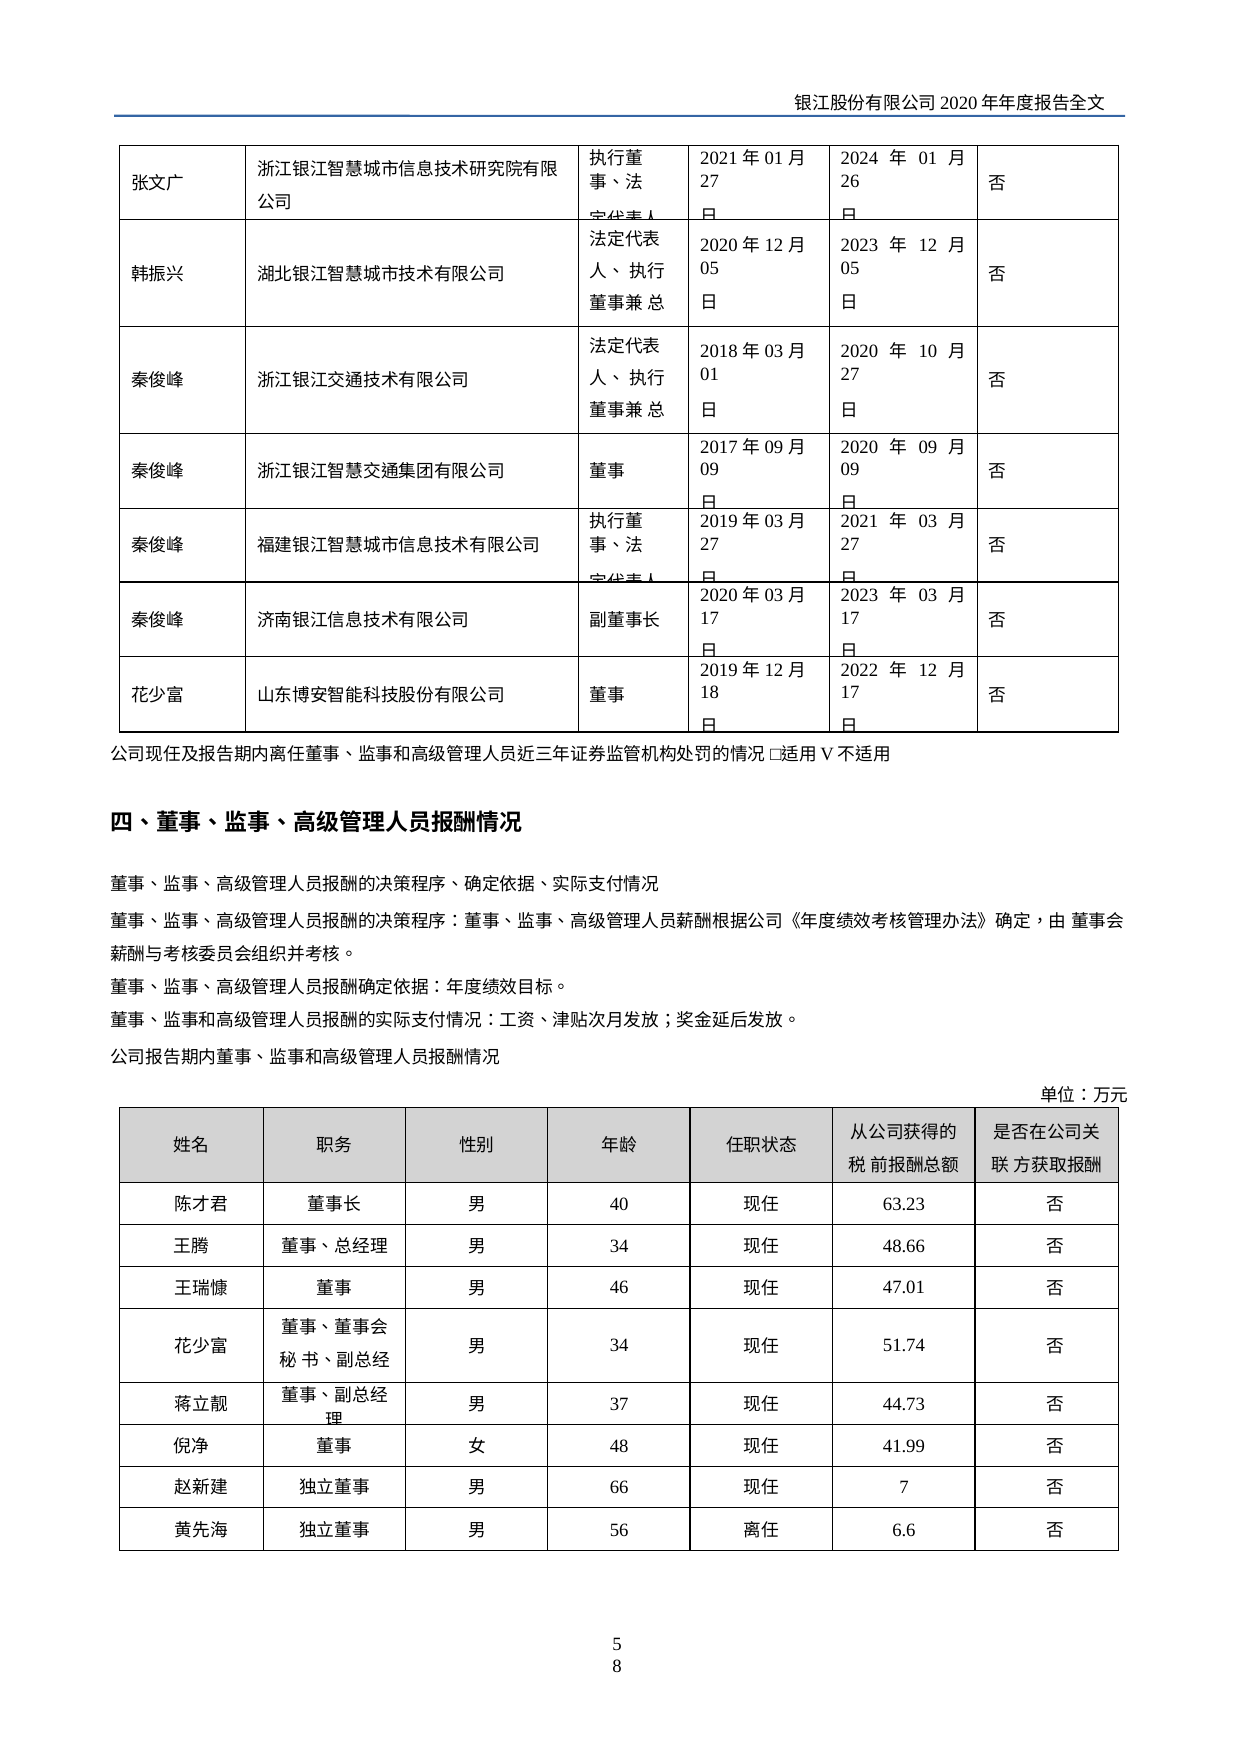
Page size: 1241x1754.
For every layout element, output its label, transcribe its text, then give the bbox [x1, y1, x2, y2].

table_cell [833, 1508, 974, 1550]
text 董事、监事、高级管理人员报酬的决策程序、确定依据、实际支付情况 [110, 864, 1128, 897]
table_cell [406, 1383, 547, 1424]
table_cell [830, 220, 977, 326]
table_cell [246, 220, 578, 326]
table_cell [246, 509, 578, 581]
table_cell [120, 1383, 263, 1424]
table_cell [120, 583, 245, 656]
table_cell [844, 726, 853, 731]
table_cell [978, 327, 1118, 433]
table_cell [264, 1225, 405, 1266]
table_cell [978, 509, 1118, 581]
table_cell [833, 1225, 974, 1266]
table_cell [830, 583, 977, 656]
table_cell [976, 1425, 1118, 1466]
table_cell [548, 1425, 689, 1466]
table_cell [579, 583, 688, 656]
text 公司报告期内董事、监事和高级管理人员报酬情况 [110, 1037, 1128, 1070]
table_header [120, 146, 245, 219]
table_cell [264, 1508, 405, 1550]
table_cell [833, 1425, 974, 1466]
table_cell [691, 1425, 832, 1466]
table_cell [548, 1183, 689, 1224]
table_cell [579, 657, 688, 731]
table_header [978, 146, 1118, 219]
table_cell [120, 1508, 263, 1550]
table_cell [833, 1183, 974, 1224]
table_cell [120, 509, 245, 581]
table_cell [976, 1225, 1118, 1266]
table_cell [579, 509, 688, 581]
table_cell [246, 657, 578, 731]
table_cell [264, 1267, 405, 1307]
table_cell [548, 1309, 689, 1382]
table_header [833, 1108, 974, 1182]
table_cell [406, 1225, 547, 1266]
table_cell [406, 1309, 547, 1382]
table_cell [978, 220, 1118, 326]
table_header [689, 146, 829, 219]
text 董事、监事、高级管理人员报酬的决策程序：董事、监事、高级管理人员薪酬根据公司《年度绩效考核管理办法》确定，由 董事会薪酬与考核委员会组织并考核。 [110, 901, 1128, 967]
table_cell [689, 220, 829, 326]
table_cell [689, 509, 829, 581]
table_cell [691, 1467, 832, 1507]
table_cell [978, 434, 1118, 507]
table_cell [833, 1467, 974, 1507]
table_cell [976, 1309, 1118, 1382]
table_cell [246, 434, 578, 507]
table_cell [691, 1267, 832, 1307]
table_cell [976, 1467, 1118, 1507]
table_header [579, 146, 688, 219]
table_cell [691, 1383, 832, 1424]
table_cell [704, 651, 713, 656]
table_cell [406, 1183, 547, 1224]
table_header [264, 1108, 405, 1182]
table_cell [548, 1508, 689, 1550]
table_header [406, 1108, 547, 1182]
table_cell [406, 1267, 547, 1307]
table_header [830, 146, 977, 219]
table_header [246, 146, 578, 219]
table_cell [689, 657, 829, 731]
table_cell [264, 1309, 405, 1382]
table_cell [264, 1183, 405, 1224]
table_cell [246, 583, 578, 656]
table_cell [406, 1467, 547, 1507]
text 四、董事、监事、高级管理人员报酬情况 [110, 806, 1128, 837]
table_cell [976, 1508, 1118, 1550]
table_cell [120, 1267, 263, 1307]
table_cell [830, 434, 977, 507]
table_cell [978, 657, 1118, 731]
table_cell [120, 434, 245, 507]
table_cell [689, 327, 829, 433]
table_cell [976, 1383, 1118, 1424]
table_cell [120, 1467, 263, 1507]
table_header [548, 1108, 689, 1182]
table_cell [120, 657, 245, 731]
text 公司现任及报告期内离任董事、监事和高级管理人员近三年证券监管机构处罚的情况 □适用V不适用 [110, 732, 1128, 768]
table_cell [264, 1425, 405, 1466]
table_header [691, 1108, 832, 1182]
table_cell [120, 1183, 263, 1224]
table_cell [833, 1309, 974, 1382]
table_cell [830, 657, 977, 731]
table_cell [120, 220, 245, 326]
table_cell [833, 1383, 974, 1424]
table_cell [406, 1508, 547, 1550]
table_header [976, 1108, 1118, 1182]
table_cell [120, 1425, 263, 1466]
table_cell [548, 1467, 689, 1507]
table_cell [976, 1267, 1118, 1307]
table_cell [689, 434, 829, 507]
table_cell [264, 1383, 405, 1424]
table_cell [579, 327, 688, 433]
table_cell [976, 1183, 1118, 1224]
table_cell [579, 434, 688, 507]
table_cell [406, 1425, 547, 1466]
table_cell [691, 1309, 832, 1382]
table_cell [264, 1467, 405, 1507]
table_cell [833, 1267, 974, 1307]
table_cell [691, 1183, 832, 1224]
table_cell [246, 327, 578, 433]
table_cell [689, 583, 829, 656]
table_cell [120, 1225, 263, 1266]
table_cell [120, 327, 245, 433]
text 单位：万元 [110, 1083, 1128, 1107]
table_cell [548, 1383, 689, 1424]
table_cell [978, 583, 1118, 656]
text 董事、监事和高级管理人员报酬的实际支付情况：工资、津贴次月发放；奖金延后发放。 [110, 1000, 1128, 1033]
text 董事、监事、高级管理人员报酬确定依据：年度绩效目标。 [110, 967, 1128, 1000]
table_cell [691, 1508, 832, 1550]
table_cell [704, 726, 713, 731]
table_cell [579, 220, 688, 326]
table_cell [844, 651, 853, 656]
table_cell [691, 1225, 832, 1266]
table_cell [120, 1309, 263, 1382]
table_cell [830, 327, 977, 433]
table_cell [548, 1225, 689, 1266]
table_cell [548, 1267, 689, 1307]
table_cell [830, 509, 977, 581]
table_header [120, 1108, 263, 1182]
